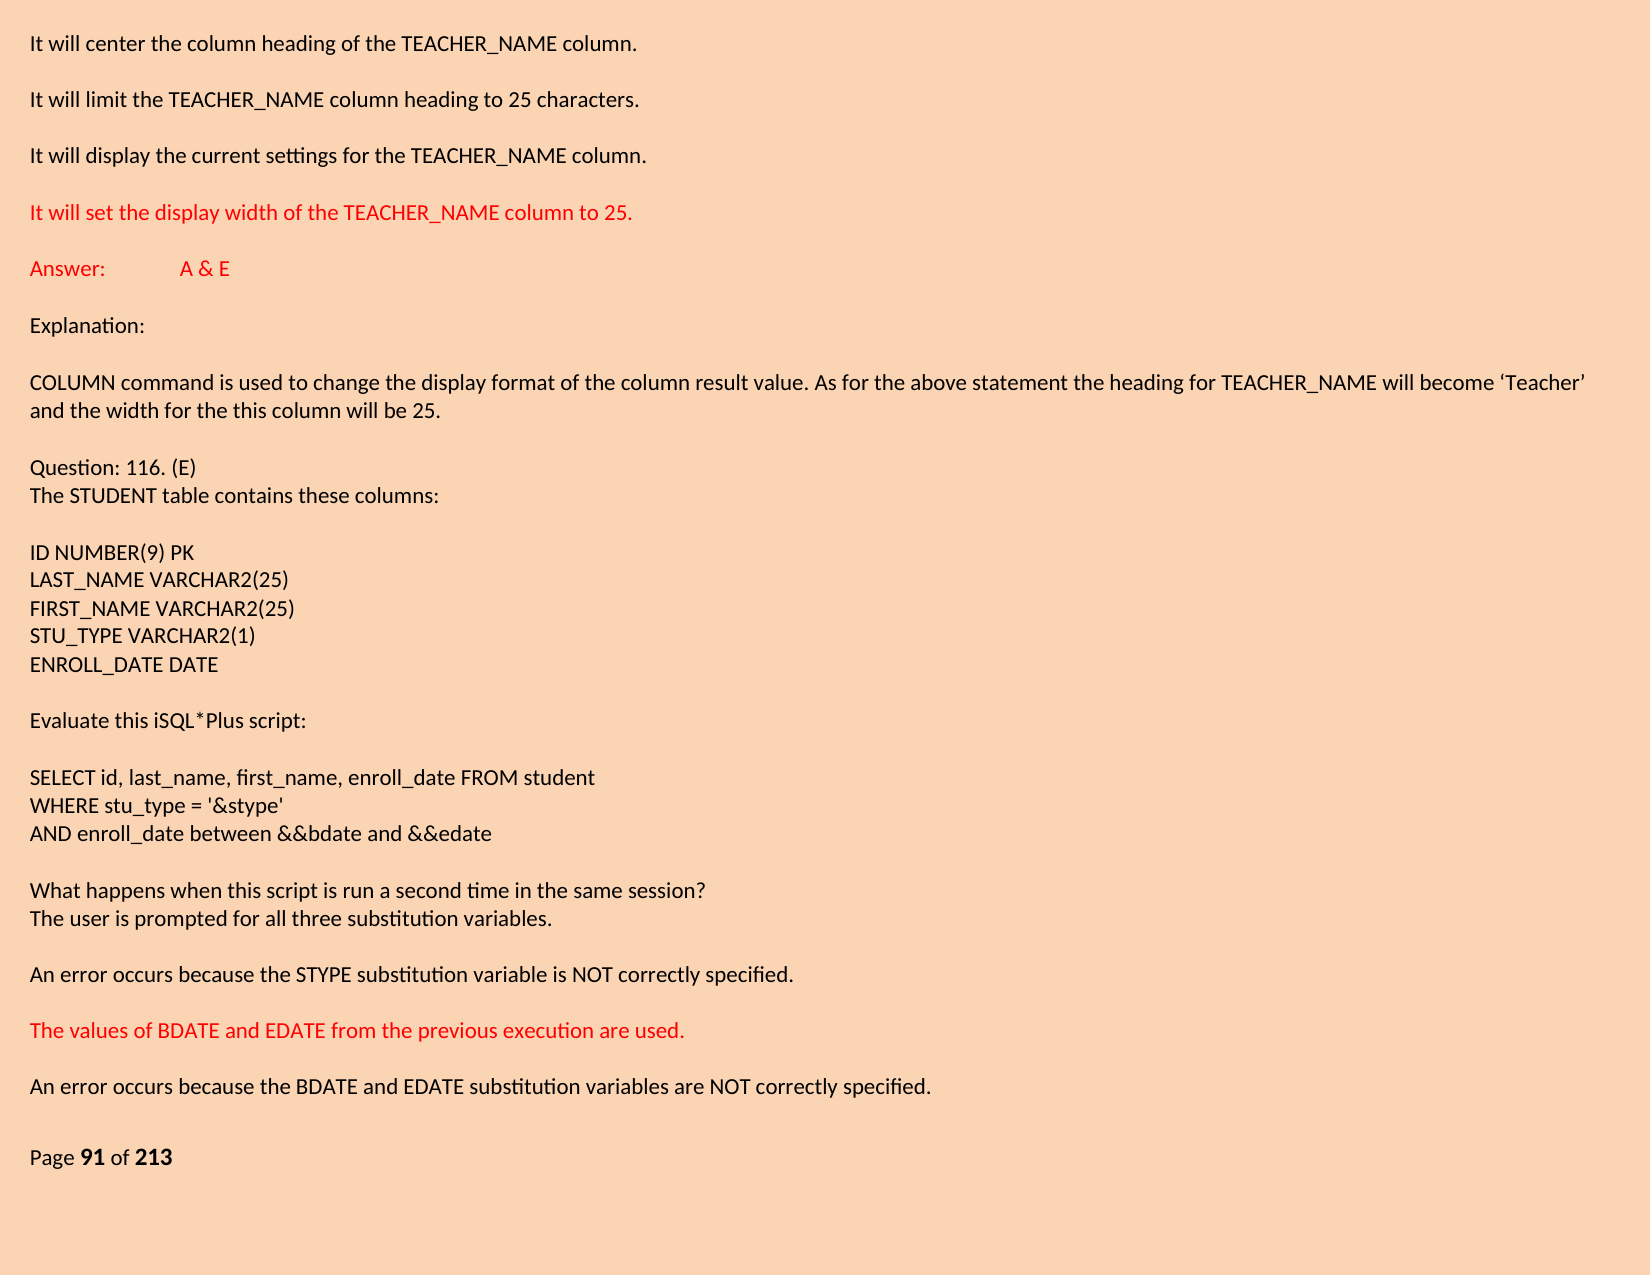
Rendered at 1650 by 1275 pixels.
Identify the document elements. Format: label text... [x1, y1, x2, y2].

text An error occurs because the BDATE and EDATE substitution variables are NOT correctly specified. [29, 1072, 1620, 1100]
text STU_TYPE VARCHAR2(1) [29, 622, 1620, 650]
text It will display the current settings for the TEACHER_NAME column. [29, 142, 1620, 170]
text COLUMN command is used to change the display format of the column result value. As for the above statement the heading for TEACHER_NAME will become ‘Teacher’ and the width for the this column will be 25. [29, 368, 1620, 424]
text ID NUMBER(9) PK [29, 538, 1620, 566]
text Explanation: [29, 311, 1620, 339]
text ENROLL_DATE DATE [29, 650, 1620, 678]
text SELECT id, last_name, first_name, enroll_date FROM student [29, 763, 1620, 791]
text WHERE stu_type = '&stype' [29, 791, 1620, 819]
text Answer: A & E [29, 254, 1620, 282]
text The values of BDATE and EDATE from the previous execution are used. [29, 1016, 1620, 1044]
text It will center the column heading of the TEACHER_NAME column. [29, 29, 1620, 58]
text An error occurs because the STYPE substitution variable is NOT correctly specified. [29, 960, 1620, 988]
text The STUDENT table contains these columns: [29, 481, 1620, 509]
text Question: 116. (E) [29, 453, 1620, 481]
text Evaluate this iSQL*Plus script: [29, 706, 1620, 734]
text It will set the display width of the TEACHER_NAME column to 25. [29, 198, 1620, 226]
text FIRST_NAME VARCHAR2(25) [29, 594, 1620, 622]
text What happens when this script is run a second time in the same session? [29, 876, 1620, 904]
text It will limit the TEACHER_NAME column heading to 25 characters. [29, 86, 1620, 114]
text AND enroll_date between &&bdate and &&edate [29, 819, 1620, 847]
text The user is prompted for all three substitution variables. [29, 904, 1620, 932]
text LAST_NAME VARCHAR2(25) [29, 566, 1620, 594]
